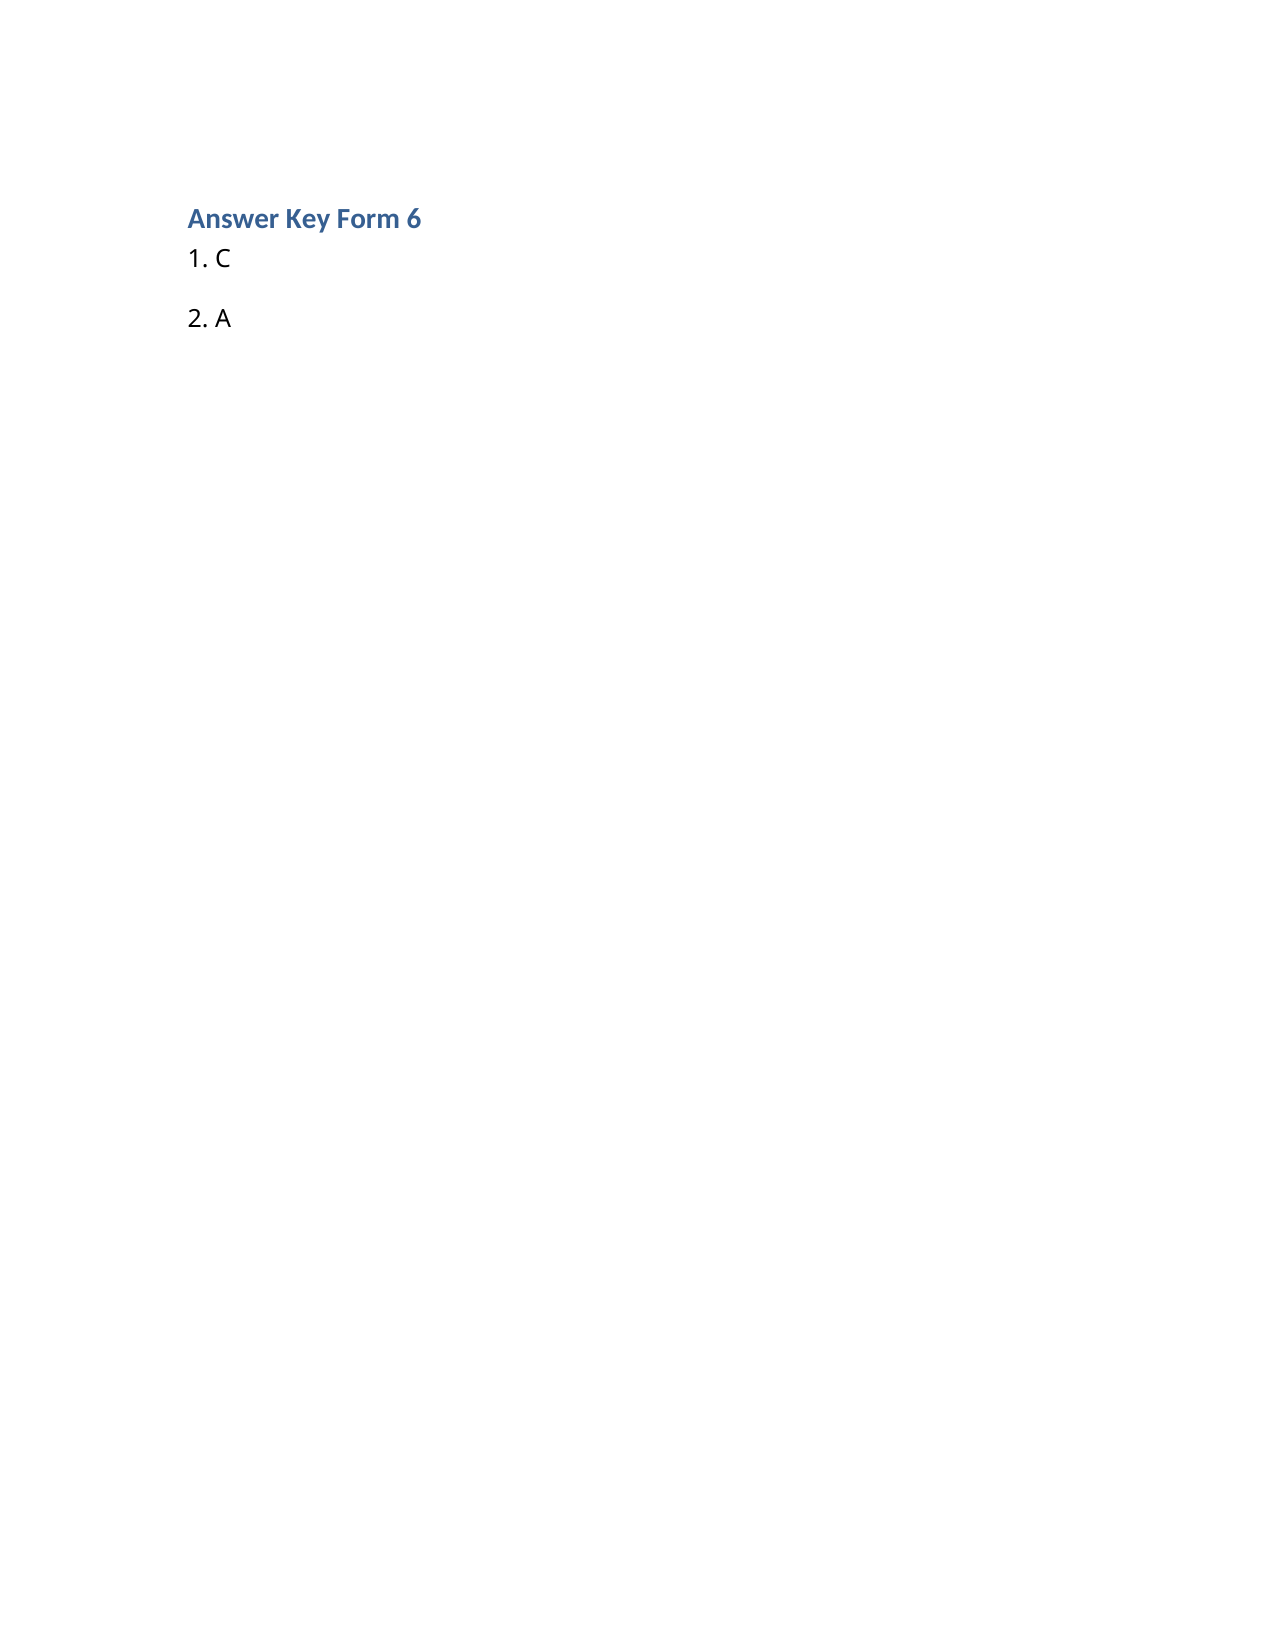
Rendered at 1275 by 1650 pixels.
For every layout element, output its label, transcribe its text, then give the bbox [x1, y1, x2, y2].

text 2. A [187, 301, 1087, 335]
subtitle Answer Key Form 6 [187, 200, 1087, 236]
text 1. C [187, 241, 1087, 275]
